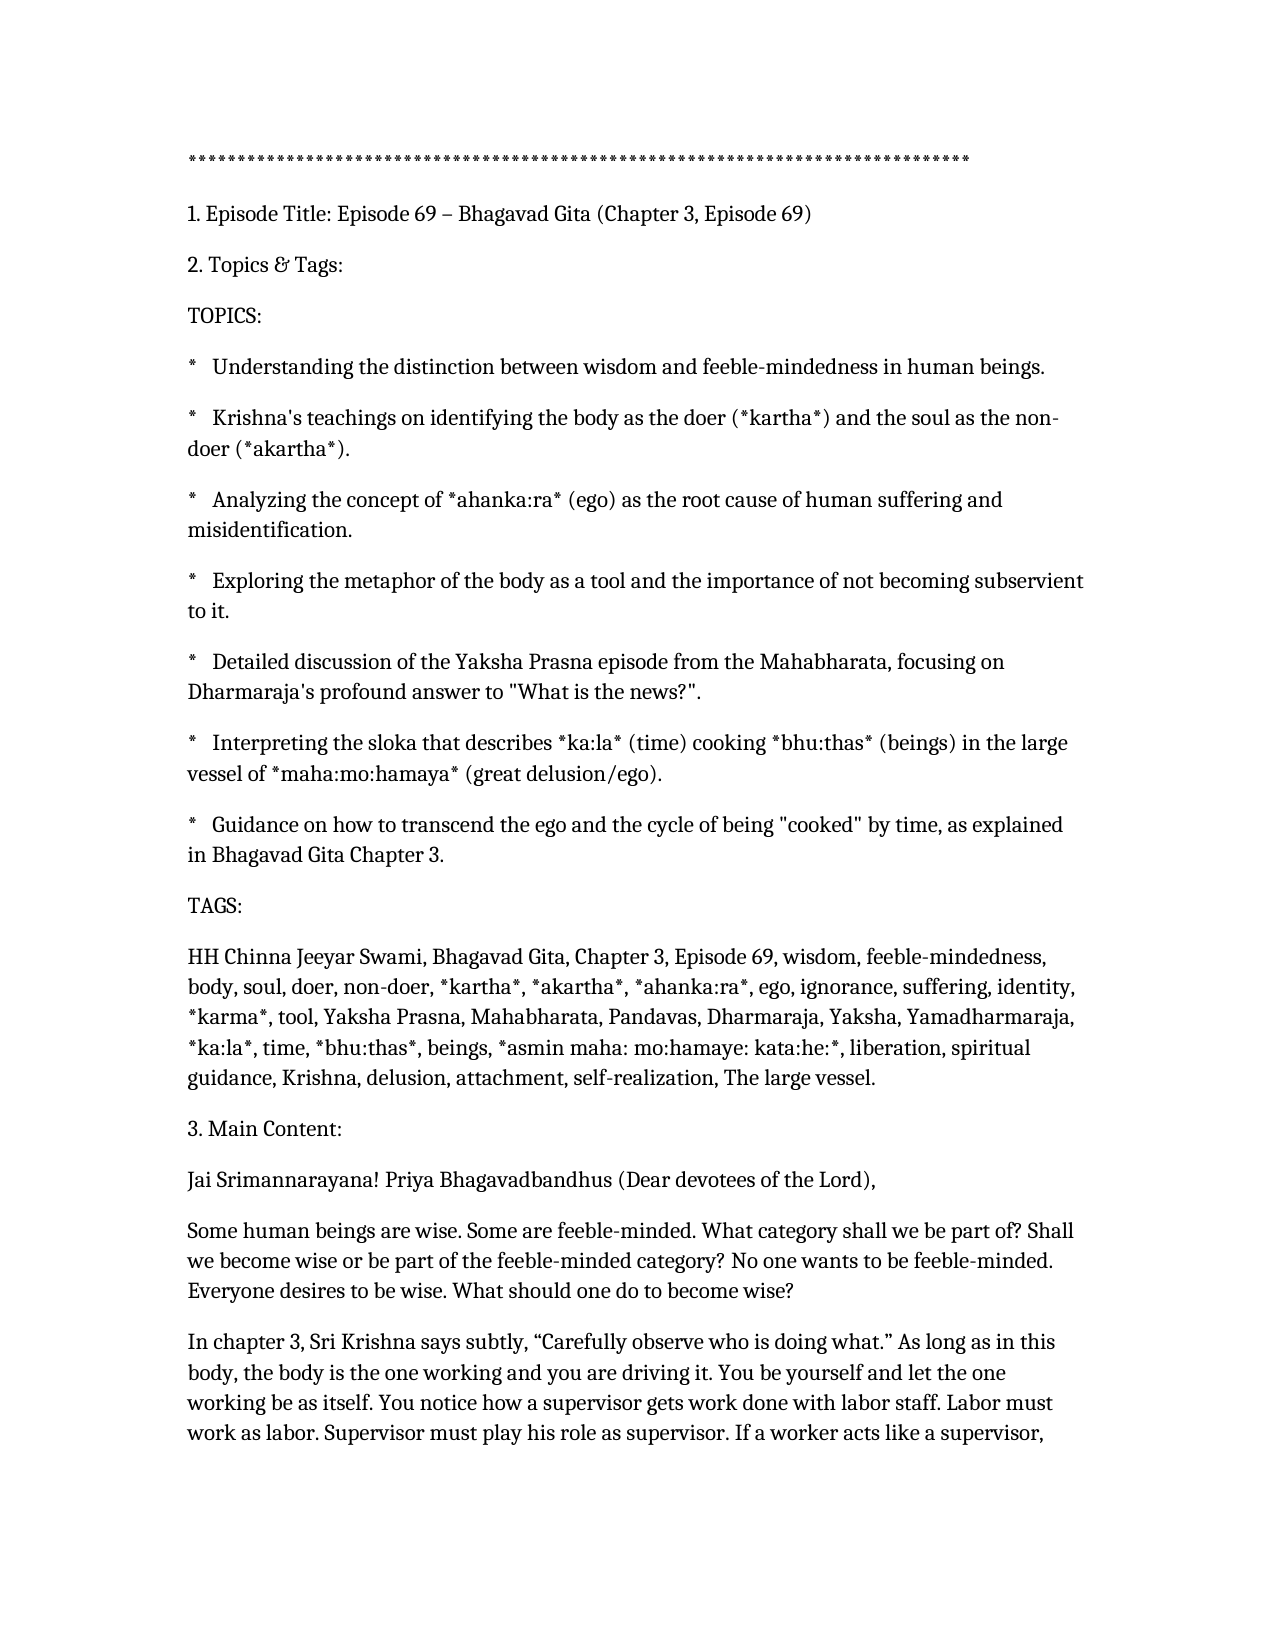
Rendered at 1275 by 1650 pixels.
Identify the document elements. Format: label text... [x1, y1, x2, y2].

text 2. Topics & Tags: [187, 252, 1087, 278]
text 1. Episode Title: Episode 69 – Bhagavad Gita (Chapter 3, Episode 69) [187, 201, 1087, 227]
text * Interpreting the sloka that describes *ka:la* (time) cooking *bhu:thas* (beings) in the large vessel of *maha:mo:hamaya* (great delusion/ego). [187, 730, 1087, 787]
text * Krishna's teachings on identifying the body as the doer (*kartha*) and the soul as the non-doer (*akartha*). [187, 405, 1087, 462]
text TOPICS: [187, 303, 1087, 329]
text * Detailed discussion of the Yaksha Prasna episode from the Mahabharata, focusing on Dharmaraja's profound answer to "What is the news?". [187, 649, 1087, 706]
text * Understanding the distinction between wisdom and feeble-mindedness in human beings. [187, 354, 1087, 381]
text TAGS: [187, 893, 1087, 919]
text * Analyzing the concept of *ahanka:ra* (ego) as the root cause of human suffering and misidentification. [187, 486, 1087, 543]
text HH Chinna Jeeyar Swami, Bhagavad Gita, Chapter 3, Episode 69, wisdom, feeble-mindedness, body, soul, doer, non-doer, *kartha*, *akartha*, *ahanka:ra*, ego, ignorance, suffering, identity, *karma*, tool, Yaksha Prasna, Mahabharata, Pandavas, Dharmaraja, Yaksha, Yamadharmaraja, *ka:la*, time, *bhu:thas*, beings, *asmin maha: mo:hamaye: kata:he:*, liberation, spiritual guidance, Krishna, delusion, attachment, self-realization, The large vessel. [187, 944, 1087, 1091]
text * Exploring the metaphor of the body as a tool and the importance of not becoming subservient to it. [187, 568, 1087, 624]
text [187, 1329, 1087, 1446]
text ******************************************************************************** [187, 150, 1087, 176]
text Some human beings are wise. Some are feeble-minded. What category shall we be part of? Shall we become wise or be part of the feeble-minded category? No one wants to be feeble-minded. Everyone desires to be wise. What should one do to become wise? [187, 1218, 1087, 1304]
text Jai Srimannarayana! Priya Bhagavadbandhus (Dear devotees of the Lord), [187, 1167, 1087, 1193]
text * Guidance on how to transcend the ego and the cycle of being "cooked" by time, as explained in Bhagavad Gita Chapter 3. [187, 811, 1087, 868]
text 3. Main Content: [187, 1116, 1087, 1142]
